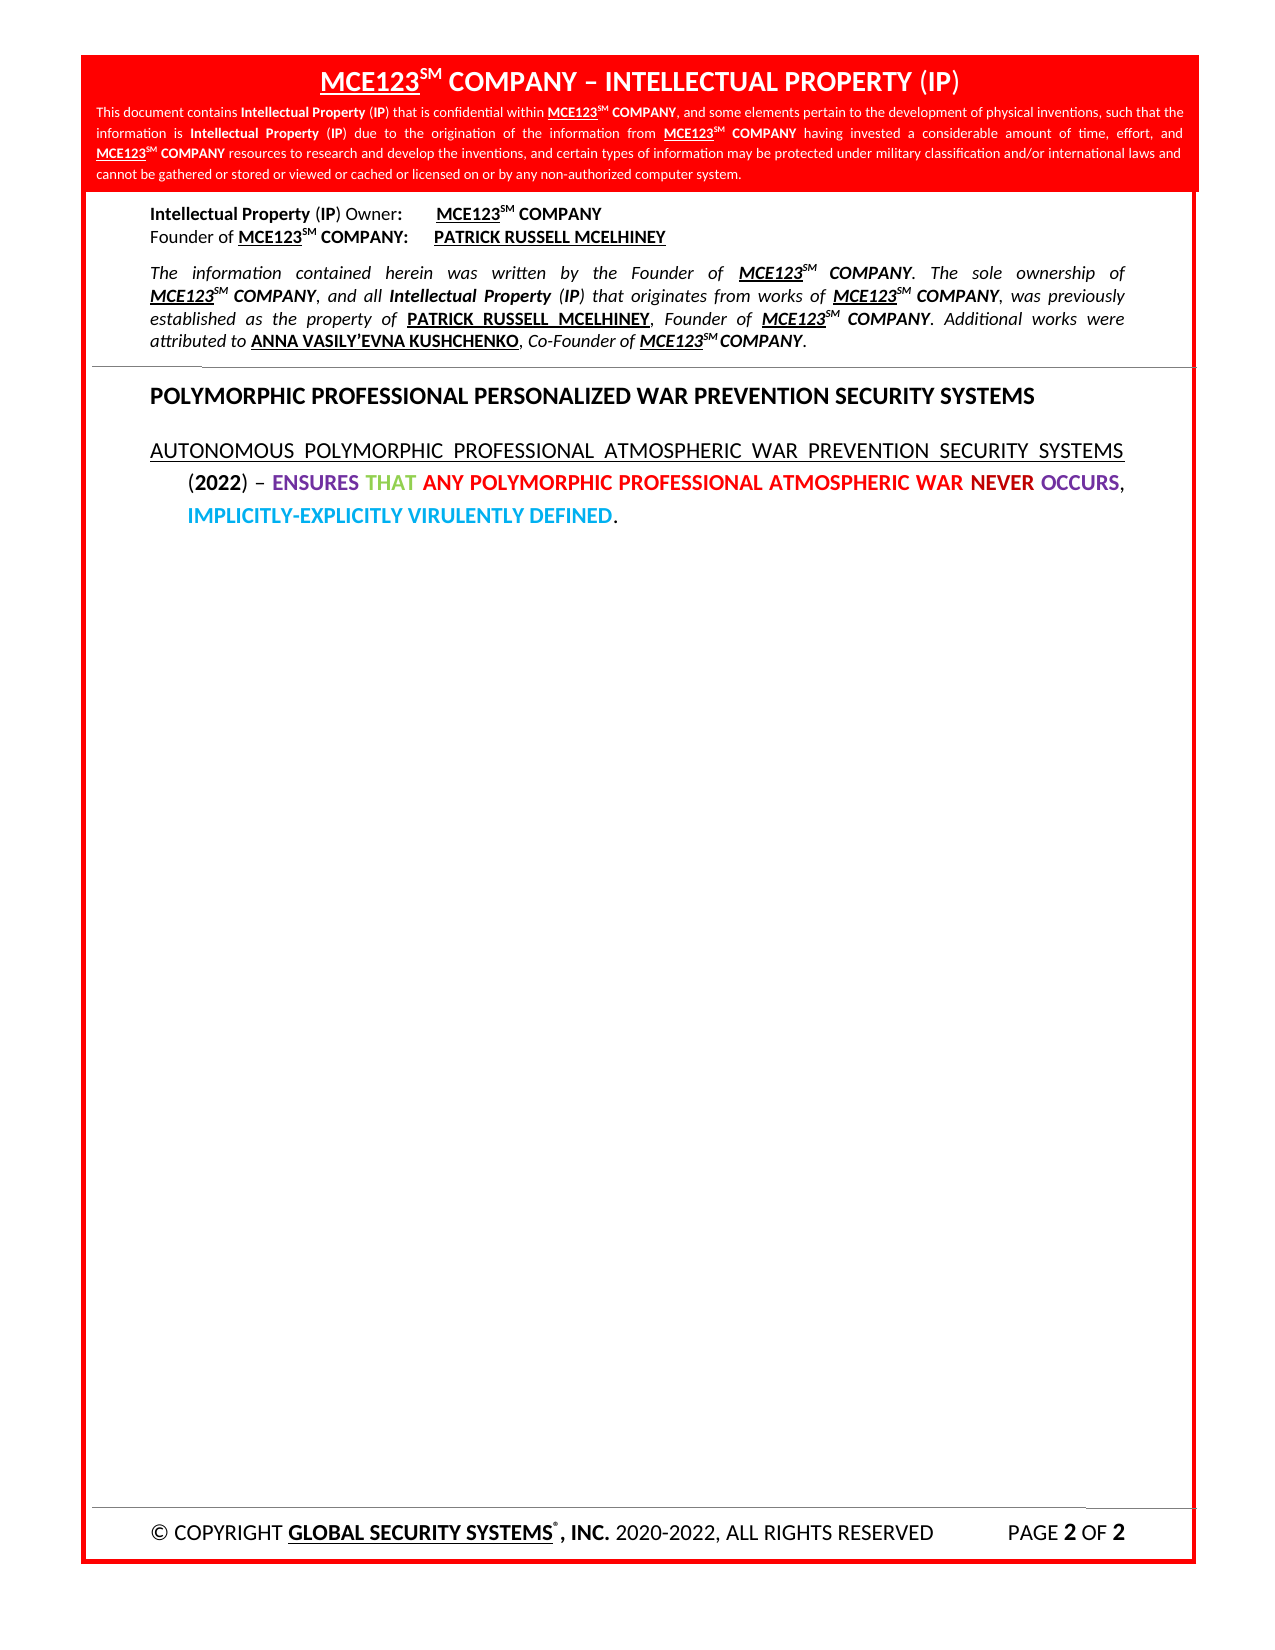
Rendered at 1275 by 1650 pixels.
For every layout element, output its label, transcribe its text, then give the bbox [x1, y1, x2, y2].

text AUTONOMOUS POLYMORPHIC PROFESSIONAL ATMOSPHERIC WAR PREVENTION SECURITY SYSTEMS (2022) – ENSURES THAT ANY POLYMORPHIC PROFESSIONAL ATMOSPHERIC WAR NEVER OCCURS, IMPLICITLY-EXPLICITLY VIRULENTLY DEFINED. [150, 462, 1125, 529]
text POLYMORPHIC PROFESSIONAL PERSONALIZED WAR PREVENTION SECURITY SYSTEMS [150, 381, 1125, 411]
text AUTONOMOUS POLYMORPHIC PROFESSIONAL ATMOSPHERIC WAR PREVENTION SECURITY SYSTEMS (2022) – ENSURES THAT ANY POLYMORPHIC PROFESSIONAL ATMOSPHERIC WAR NEVER OCCURS, IMPLICITLY-EXPLICITLY VIRULENTLY DEFINED. [150, 436, 1125, 461]
